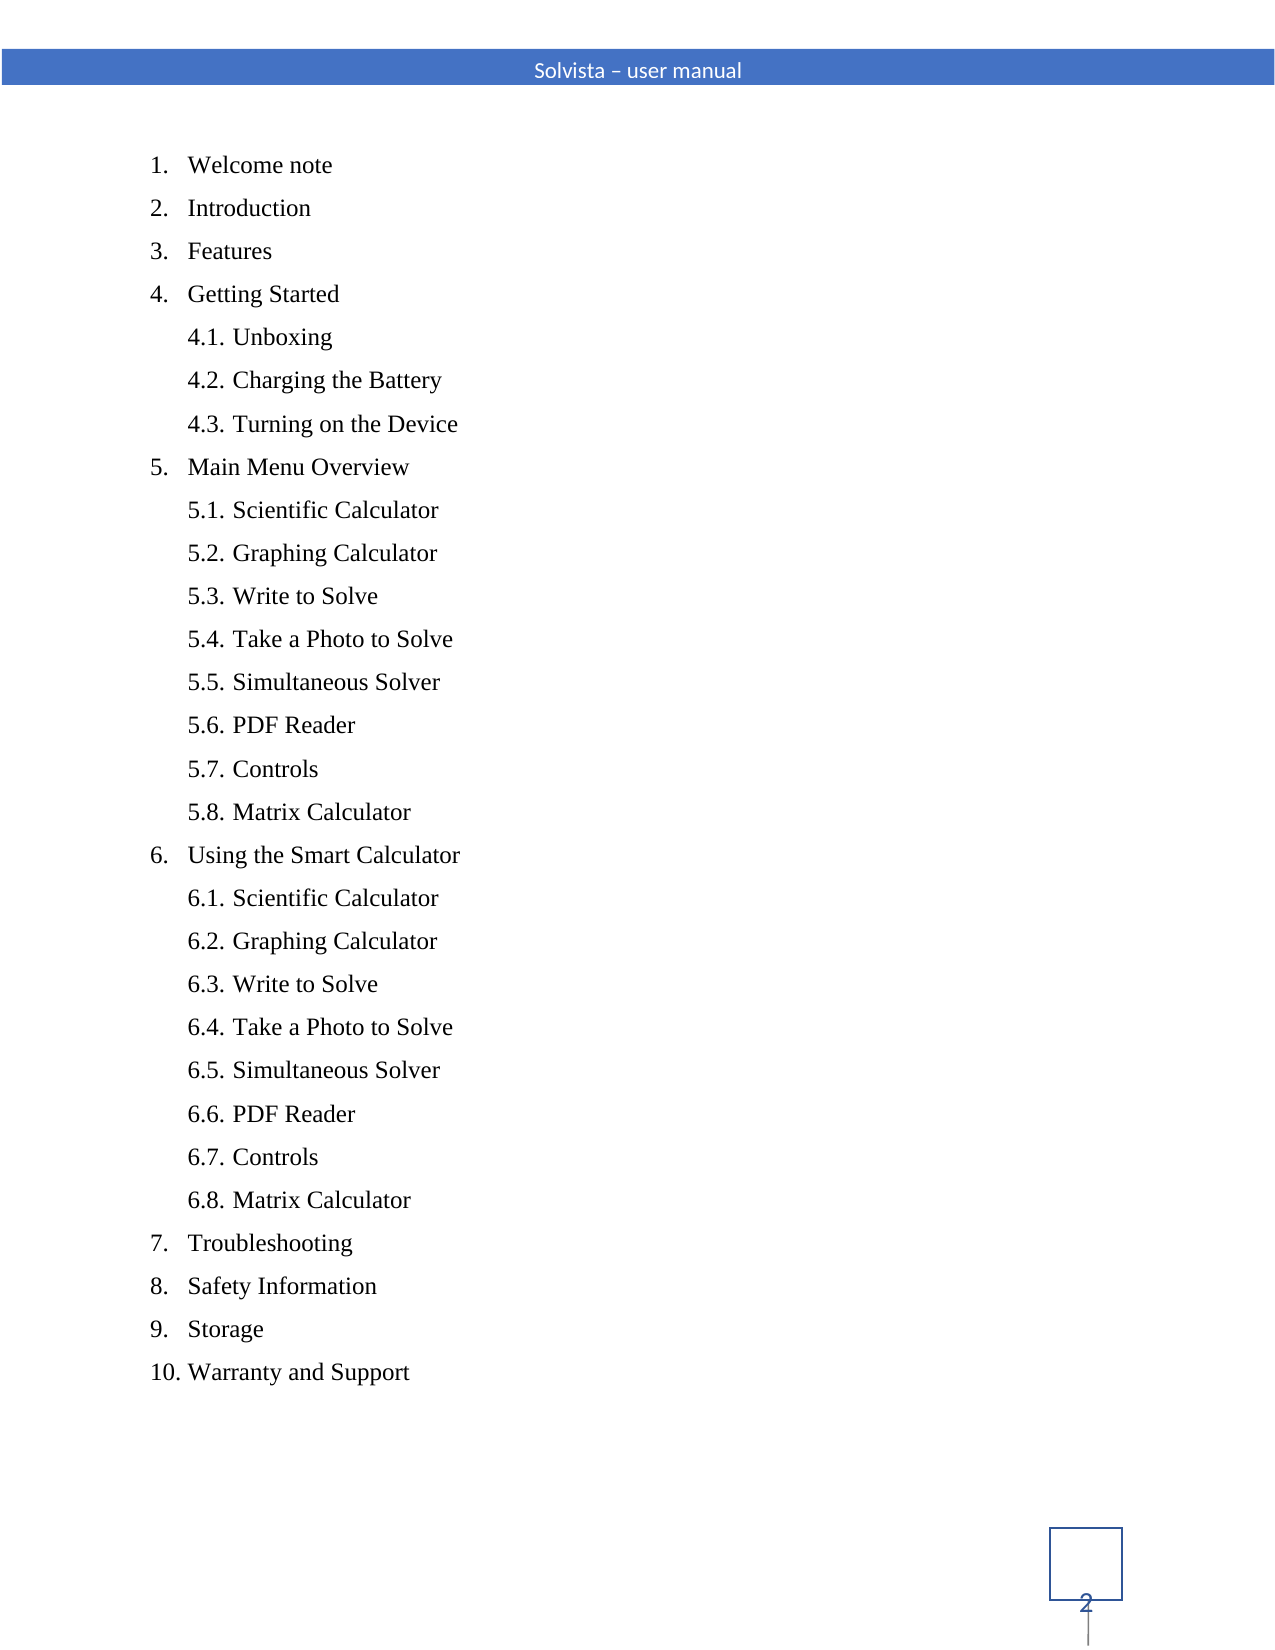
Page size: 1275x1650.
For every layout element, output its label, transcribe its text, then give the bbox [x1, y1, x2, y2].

list Controls [187, 1142, 1125, 1171]
list Matrix Calculator [187, 797, 1125, 826]
list Matrix Calculator [187, 1185, 1125, 1214]
list PDF Reader [187, 1099, 1125, 1127]
list Using the Smart Calculator [150, 840, 1125, 869]
list Getting Started [150, 279, 1125, 308]
list Scientific Calculator [187, 495, 1125, 524]
list Charging the Battery [187, 366, 1125, 394]
list Turning on the Device [187, 409, 1125, 437]
list Troubleshooting [150, 1228, 1125, 1257]
list Write to Solve [187, 969, 1125, 998]
list Unboxing [187, 322, 1125, 351]
list Introduction [150, 193, 1125, 222]
list Graphing Calculator [187, 926, 1125, 955]
list Warranty and Support [150, 1357, 1125, 1386]
list PDF Reader [187, 711, 1125, 739]
list Simultaneous Solver [187, 1056, 1125, 1084]
list Write to Solve [187, 581, 1125, 610]
list Take a Photo to Solve [187, 1012, 1125, 1041]
list Features [150, 236, 1125, 265]
list Welcome note [150, 150, 1125, 179]
list Main Menu Overview [150, 452, 1125, 481]
list Simultaneous Solver [187, 667, 1125, 696]
list Safety Information [150, 1271, 1125, 1300]
list Controls [187, 754, 1125, 782]
list Scientific Calculator [187, 883, 1125, 912]
list Graphing Calculator [187, 538, 1125, 567]
list Take a Photo to Solve [187, 624, 1125, 653]
list Storage [150, 1314, 1125, 1343]
